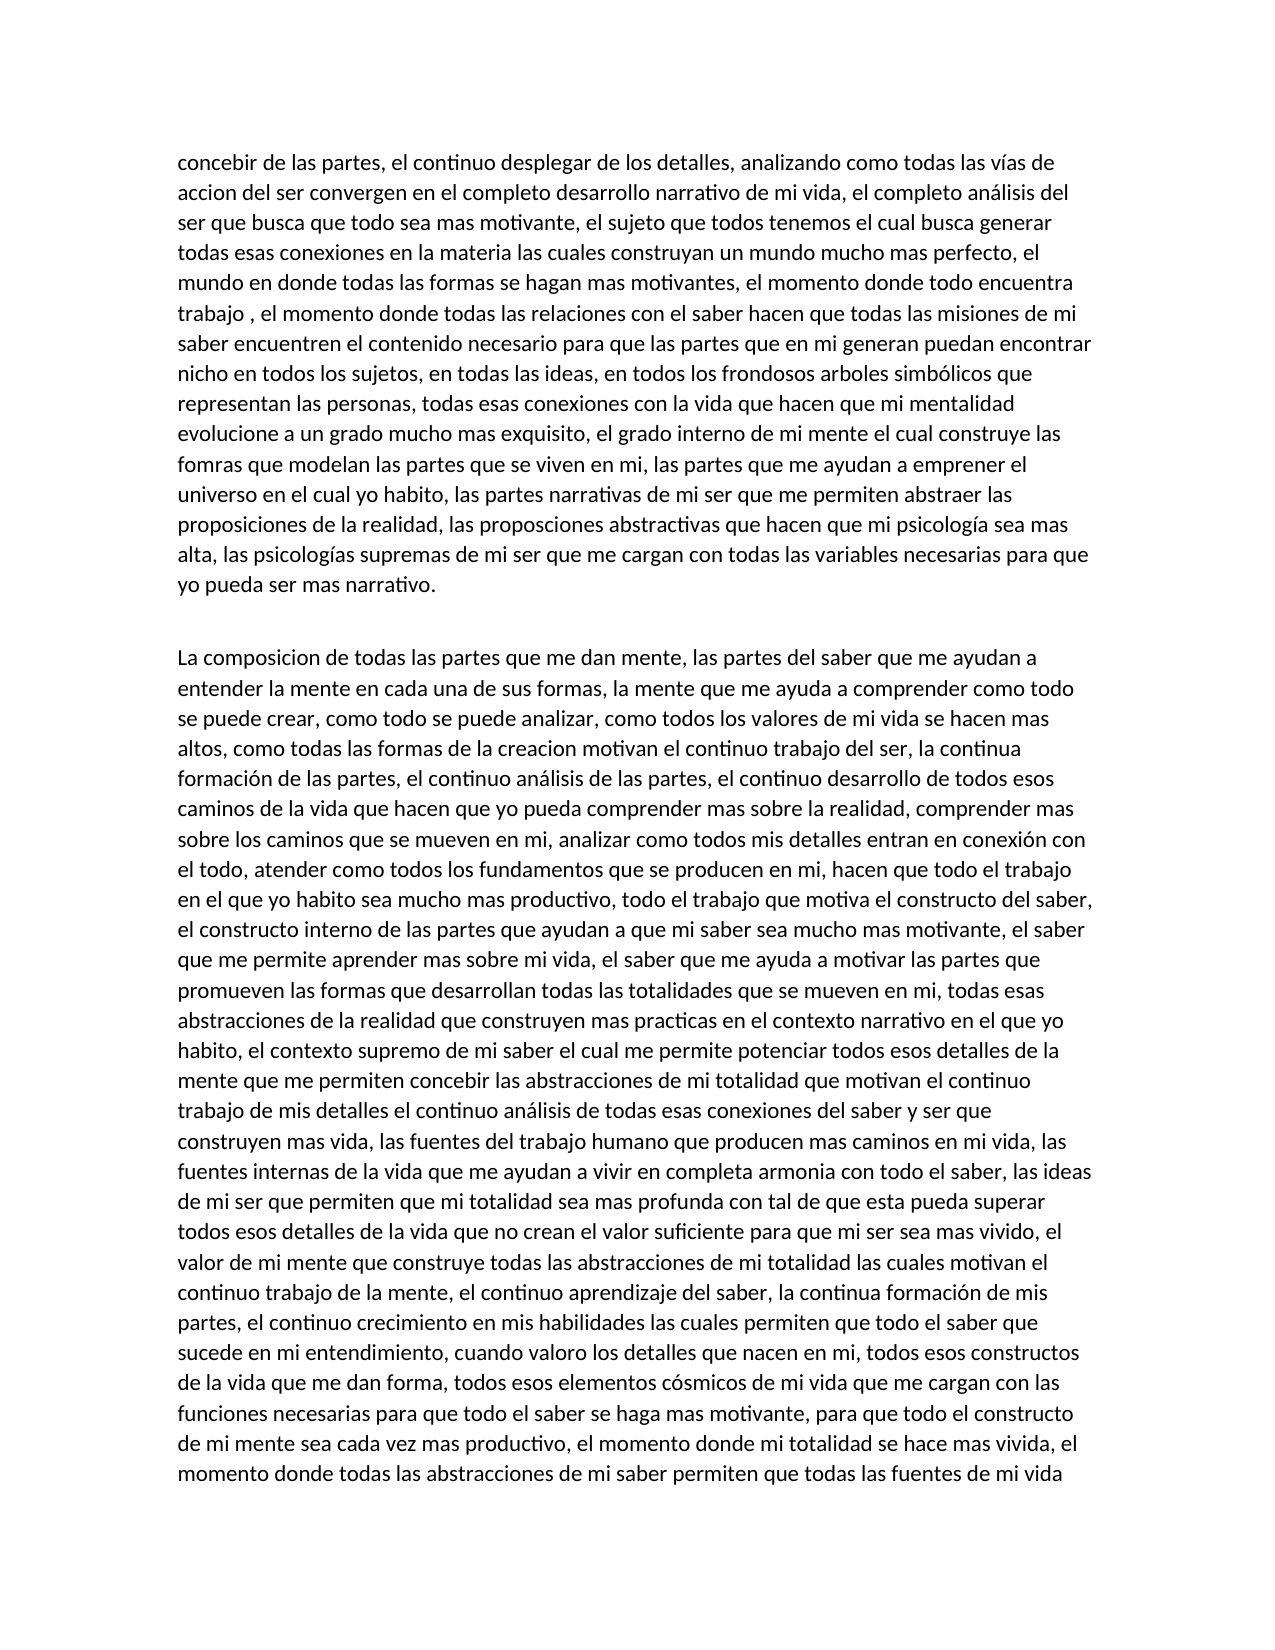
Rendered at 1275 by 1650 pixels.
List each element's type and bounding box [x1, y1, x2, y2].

text [177, 643, 1098, 1487]
text [177, 148, 1098, 629]
